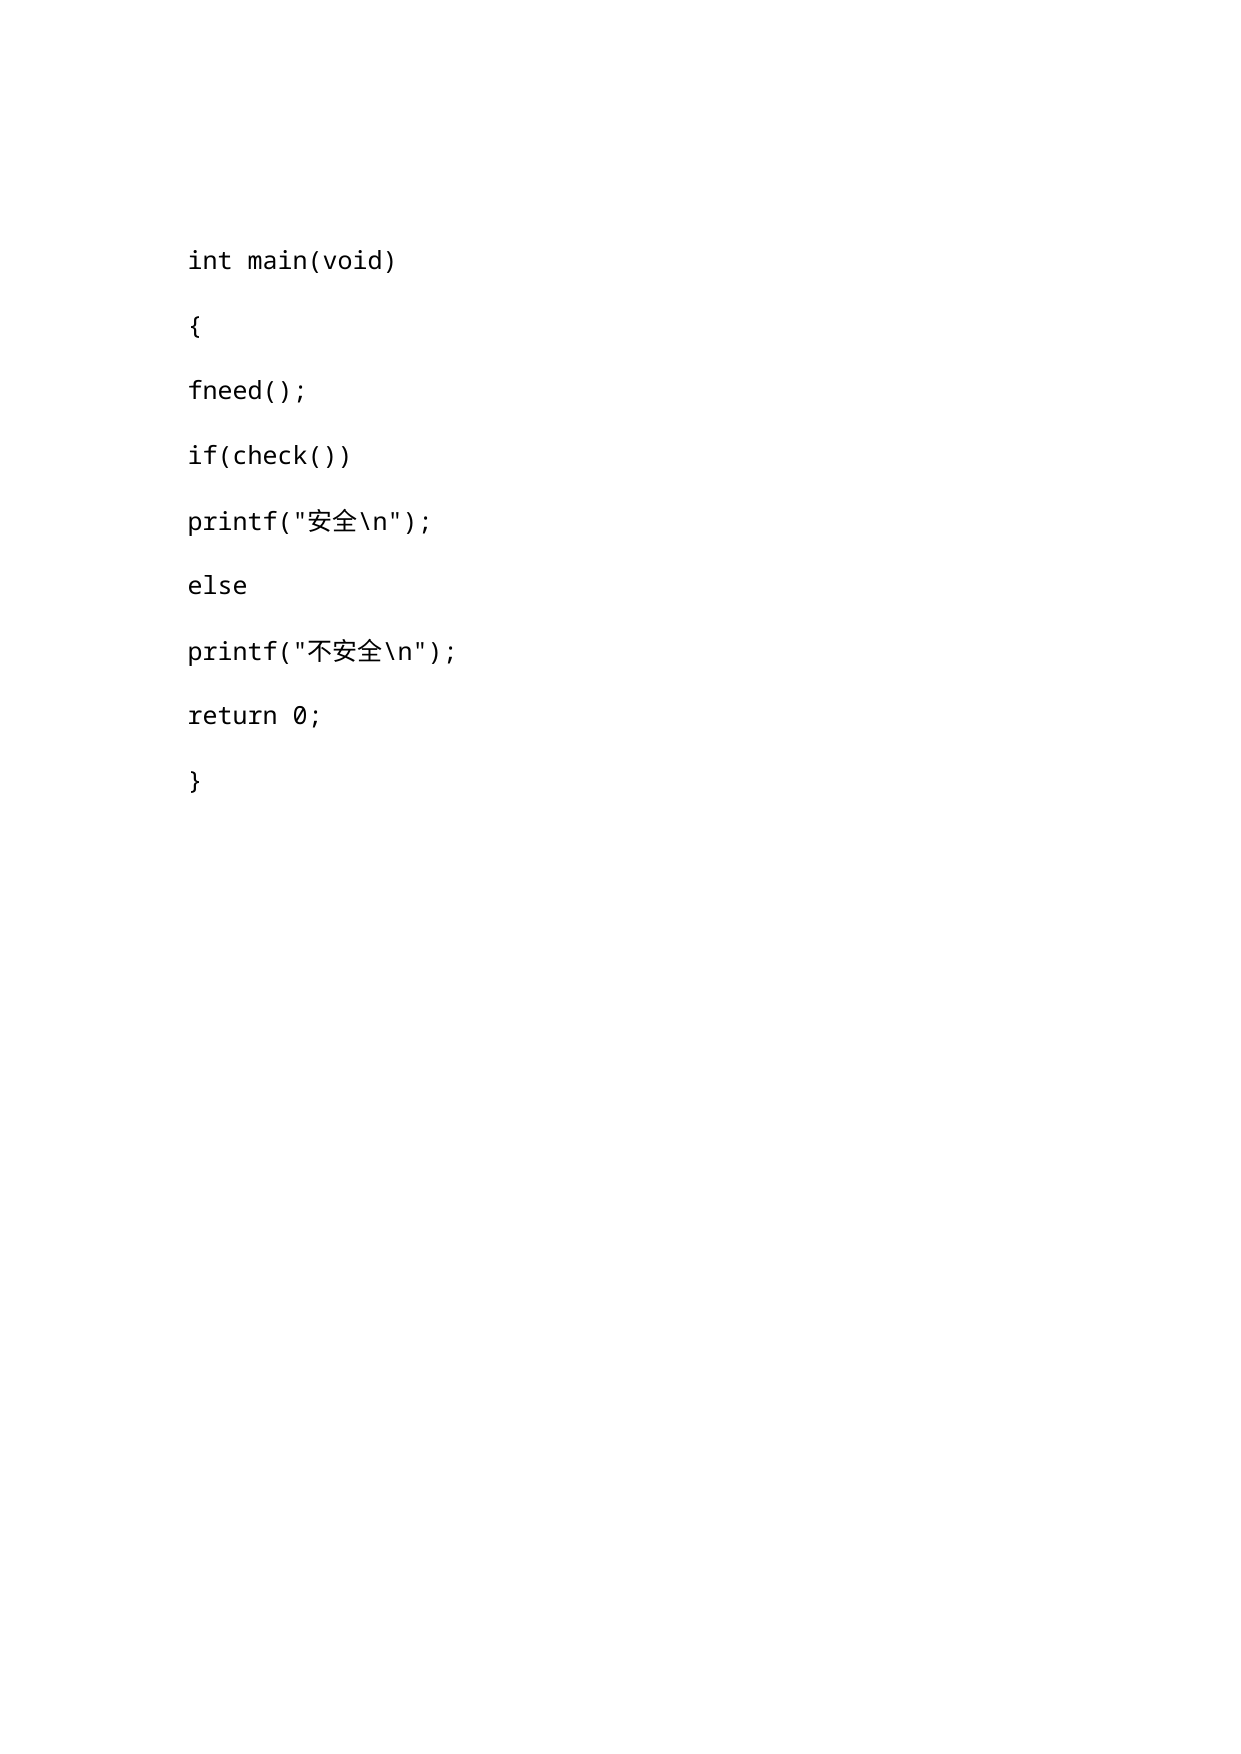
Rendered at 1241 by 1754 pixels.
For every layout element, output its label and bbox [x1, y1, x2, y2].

text [187, 162, 1053, 812]
